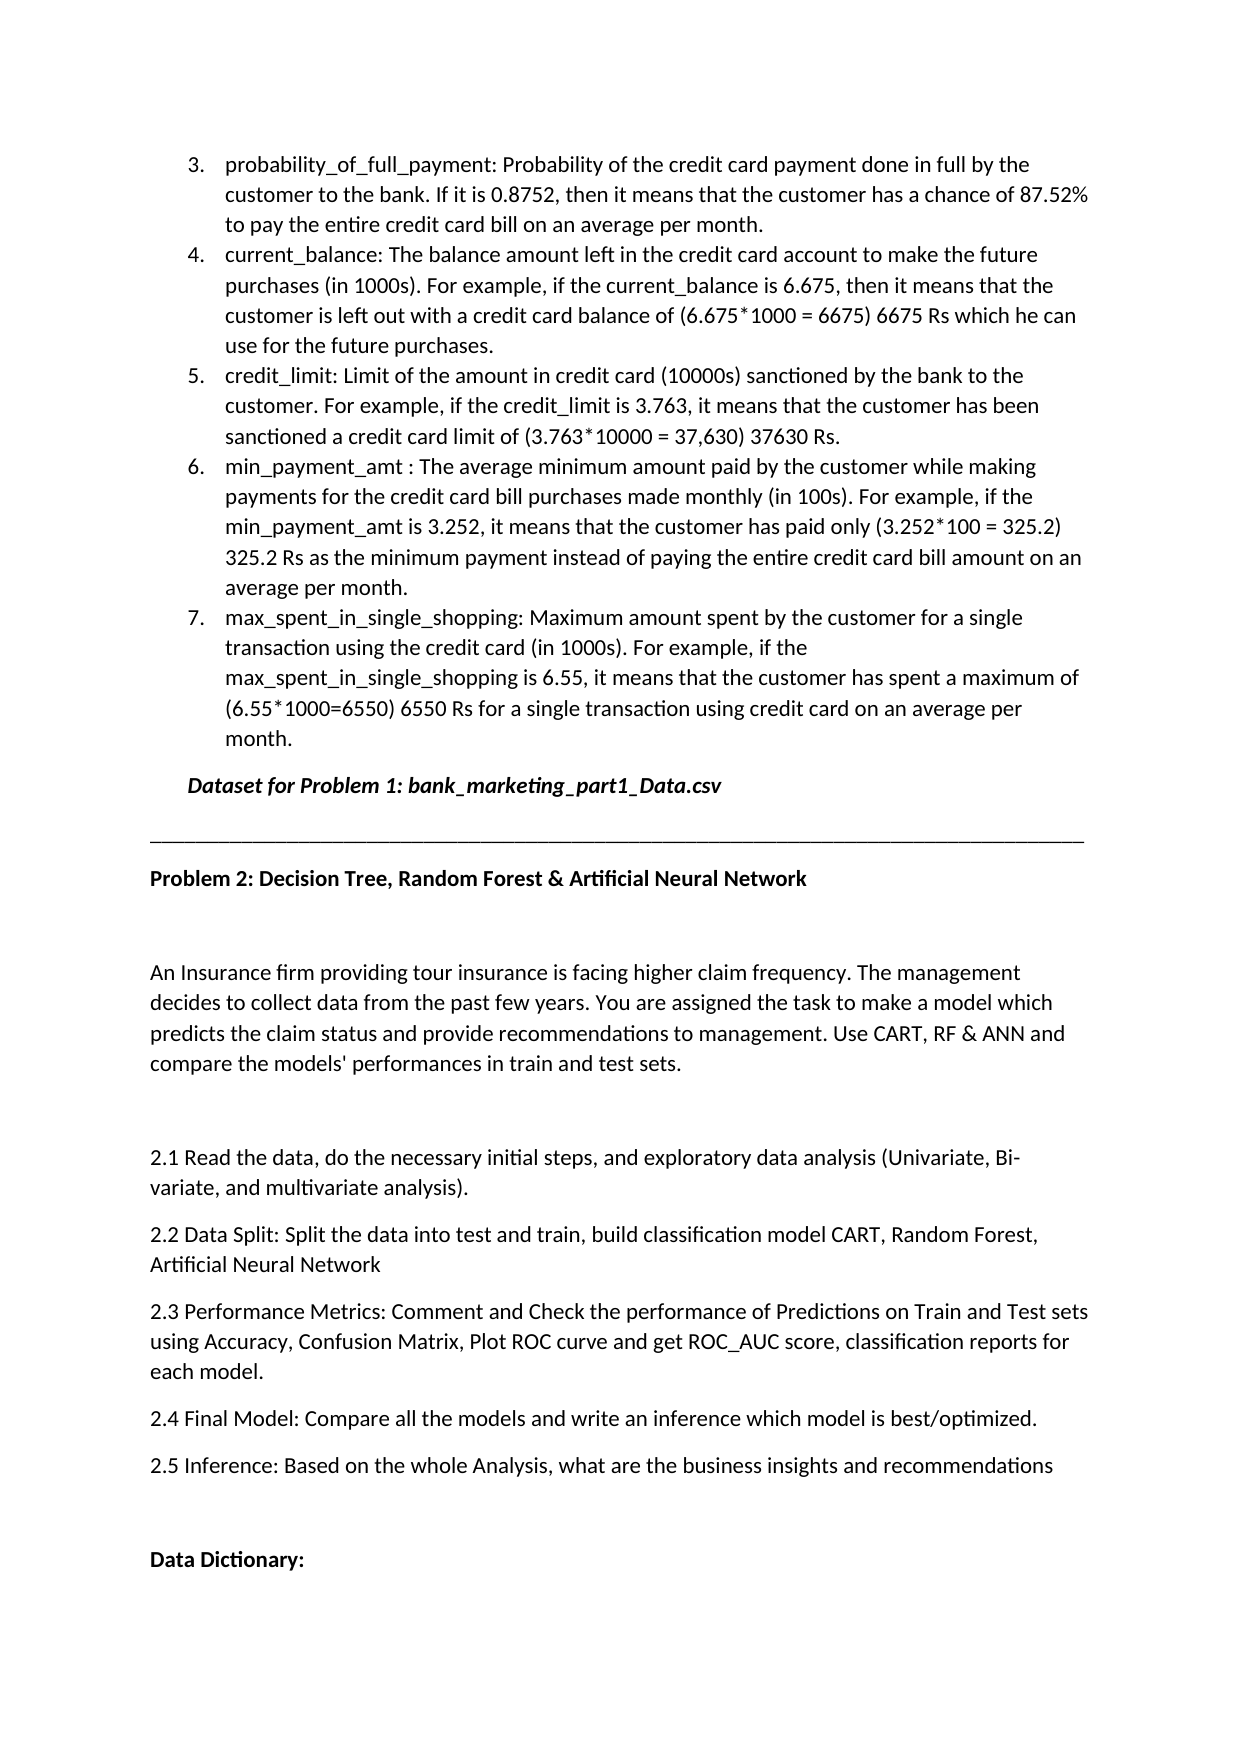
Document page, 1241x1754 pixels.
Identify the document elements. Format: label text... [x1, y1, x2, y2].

list max_spent_in_single_shopping: Maximum amount spent by the customer for a single transaction using the credit card (in 1000s). For example, if the max_spent_in_single_shopping is 6.55, it means that the customer has spent a maximum of (6.55*1000=6550) 6550 Rs for a single transaction using credit card on an average per month. [187, 603, 1090, 752]
text 2.3 Performance Metrics: Comment and Check the performance of Predictions on Train and Test sets using Accuracy, Confusion Matrix, Plot ROC curve and get ROC_AUC score, classification reports for each model. [150, 1297, 1090, 1385]
text __________________________________________________________________________________ [150, 818, 1090, 846]
list current_balance: The balance amount left in the credit card account to make the future purchases (in 1000s). For example, if the current_balance is 6.675, then it means that the customer is left out with a credit card balance of (6.675*1000 = 6675) 6675 Rs which he can use for the future purchases. [187, 241, 1090, 359]
list min_payment_amt : The average minimum amount paid by the customer while making payments for the credit card bill purchases made monthly (in 100s). For example, if the min_payment_amt is 3.252, it means that the customer has paid only (3.252*100 = 325.2) 325.2 Rs as the minimum payment instead of paying the entire credit card bill amount on an average per month. [187, 452, 1090, 601]
text Data Dictionary: [150, 1545, 1090, 1573]
text 2.4 Final Model: Compare all the models and write an inference which model is best/optimized. [150, 1404, 1090, 1432]
text 2.5 Inference: Based on the whole Analysis, what are the business insights and recommendations [150, 1451, 1090, 1479]
text An Insurance firm providing tour insurance is facing higher claim frequency. The management decides to collect data from the past few years. You are assigned the task to make a model which predicts the claim status and provide recommendations to management. Use CART, RF & ANN and compare the models' performances in train and test sets. [150, 958, 1090, 1077]
text Dataset for Problem 1: bank_marketing_part1_Data.csv [187, 771, 1090, 799]
text 2.2 Data Split: Split the data into test and train, build classification model CART, Random Forest, Artificial Neural Network [150, 1220, 1090, 1278]
list probability_of_full_payment: Probability of the credit card payment done in full by the customer to the bank. If it is 0.8752, then it means that the customer has a chance of 87.52% to pay the entire credit card bill on an average per month. [187, 150, 1090, 238]
list credit_limit: Limit of the amount in credit card (10000s) sanctioned by the bank to the customer. For example, if the credit_limit is 3.763, it means that the customer has been sanctioned a credit card limit of (3.763*10000 = 37,630) 37630 Rs. [187, 361, 1090, 450]
text 2.1 Read the data, do the necessary initial steps, and exploratory data analysis (Univariate, Bi-variate, and multivariate analysis). [150, 1143, 1090, 1201]
text Problem 2: Decision Tree, Random Forest & Artificial Neural Network [150, 864, 1090, 893]
